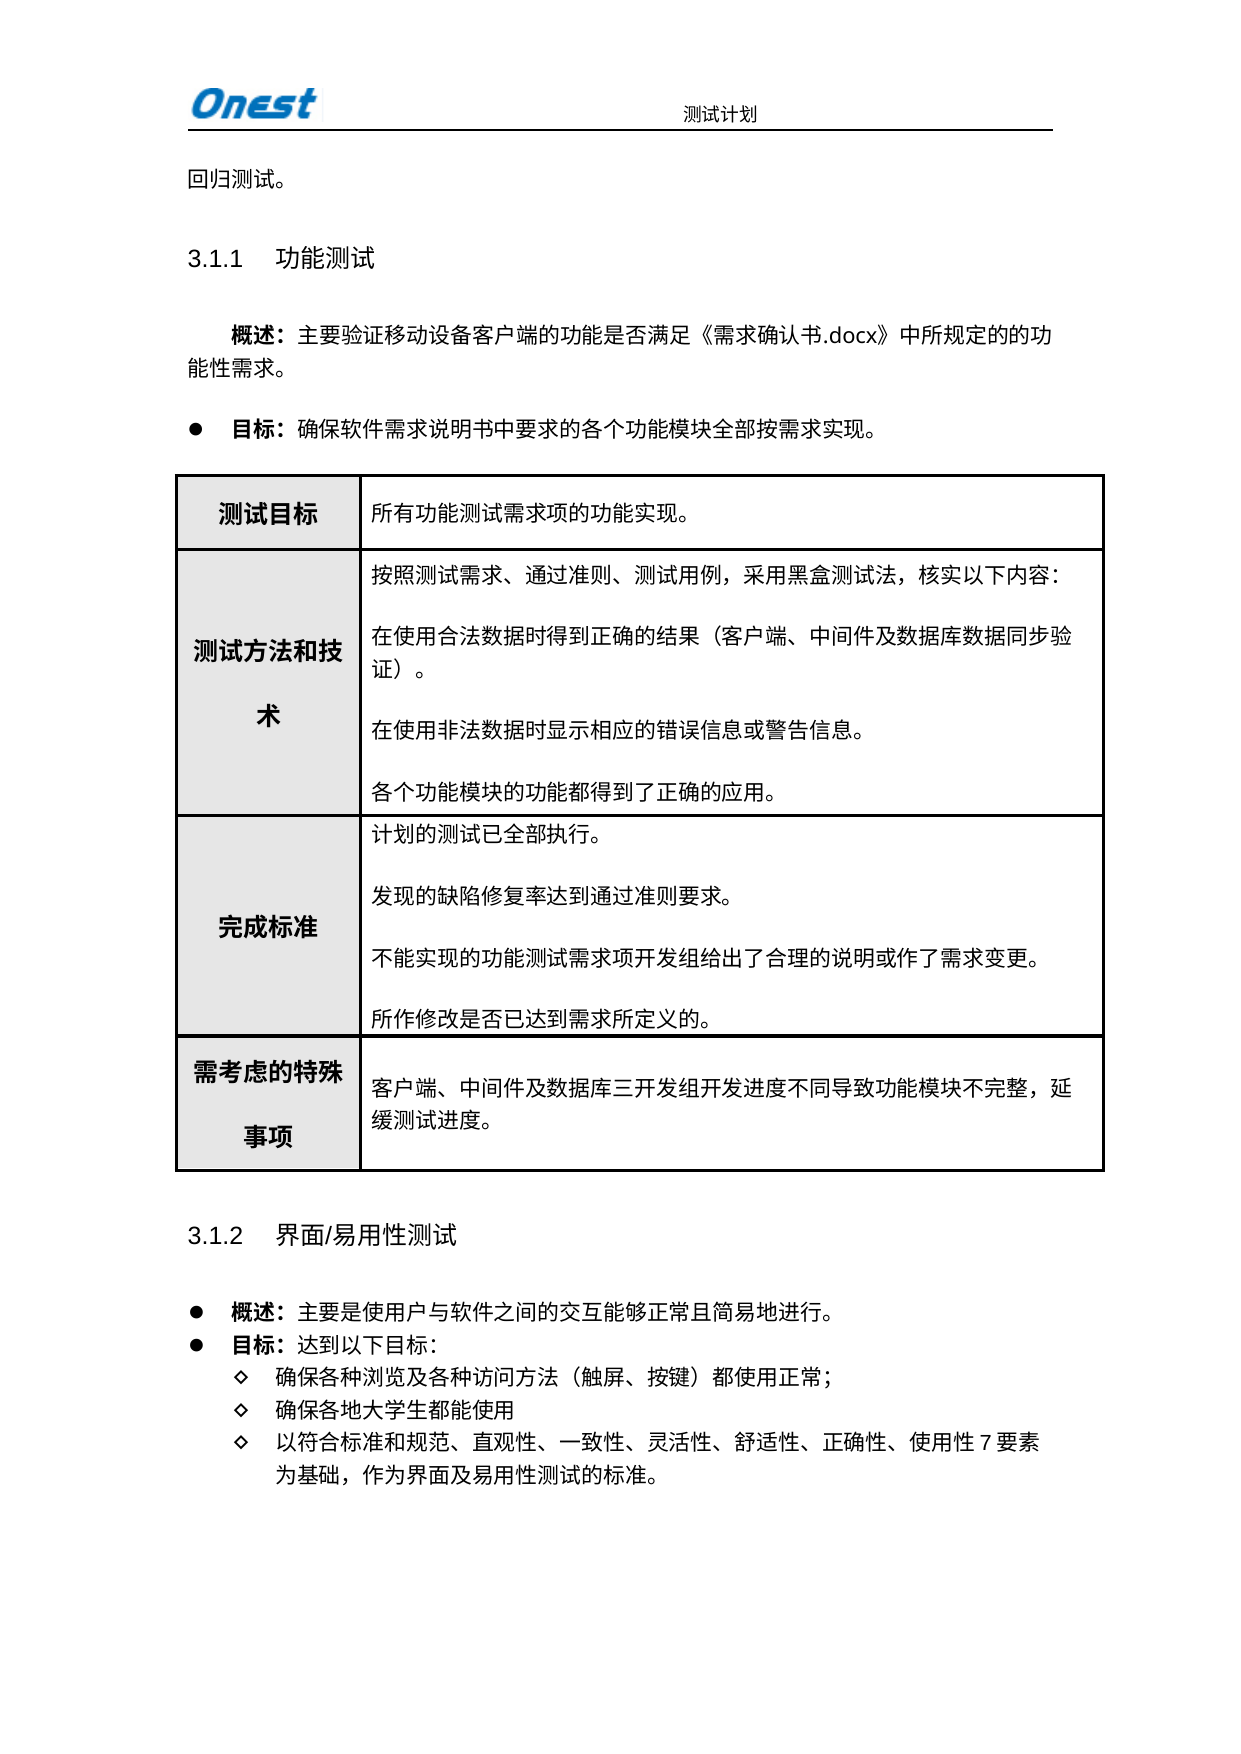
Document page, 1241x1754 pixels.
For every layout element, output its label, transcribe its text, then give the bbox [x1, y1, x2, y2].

list 确保各种浏览及各种访问方法（触屏、按键）都使用正常； [231, 1360, 1053, 1392]
table_cell 按照测试需求、通过准则、测试用例，采用黑盒测试法，核实以下内容： 在使用合法数据时得到正确的结果（客户端、中间件及数据库数据同步验证）。 在使用非法数据时显示相应的错误信息或警告信息。 各个功能模块的功能都得到了正确的应用。 [362, 551, 1102, 814]
list 概述：主要是使用户与软件之间的交互能够正常且简易地进行。 [187, 1295, 1053, 1327]
list 目标：达到以下目标： [187, 1327, 1053, 1360]
subtitle 功能测试 [187, 224, 1053, 289]
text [187, 162, 1053, 194]
picture [187, 88, 324, 122]
table_cell 需考虑的特殊事项 [178, 1038, 359, 1168]
table_cell 完成标准 [178, 817, 359, 1034]
table_header 测试目标 [178, 477, 359, 548]
table_header 所有功能测试需求项的功能实现。 [362, 477, 1102, 548]
subtitle 界面/易用性测试 [187, 1201, 1053, 1266]
table_cell 客户端、中间件及数据库三开发组开发进度不同导致功能模块不完整，延缓测试进度。 [362, 1038, 1102, 1168]
text 概述：主要验证移动设备客户端的功能是否满足《需求确认书.docx》中所规定的的功能性需求。 [187, 318, 1053, 383]
list 以符合标准和规范、直观性、一致性、灵活性、舒适性、正确性、使用性7要素为基础，作为界面及易用性测试的标准。 [231, 1425, 1053, 1490]
list 目标：确保软件需求说明书中要求的各个功能模块全部按需求实现。 [187, 412, 1053, 444]
table_cell 测试方法和技术 [178, 551, 359, 814]
table_cell 计划的测试已全部执行。 发现的缺陷修复率达到通过准则要求。 不能实现的功能测试需求项开发组给出了合理的说明或作了需求变更。 所作修改是否已达到需求所定义的。 [362, 817, 1102, 1034]
list 确保各地大学生都能使用 [231, 1392, 1053, 1425]
